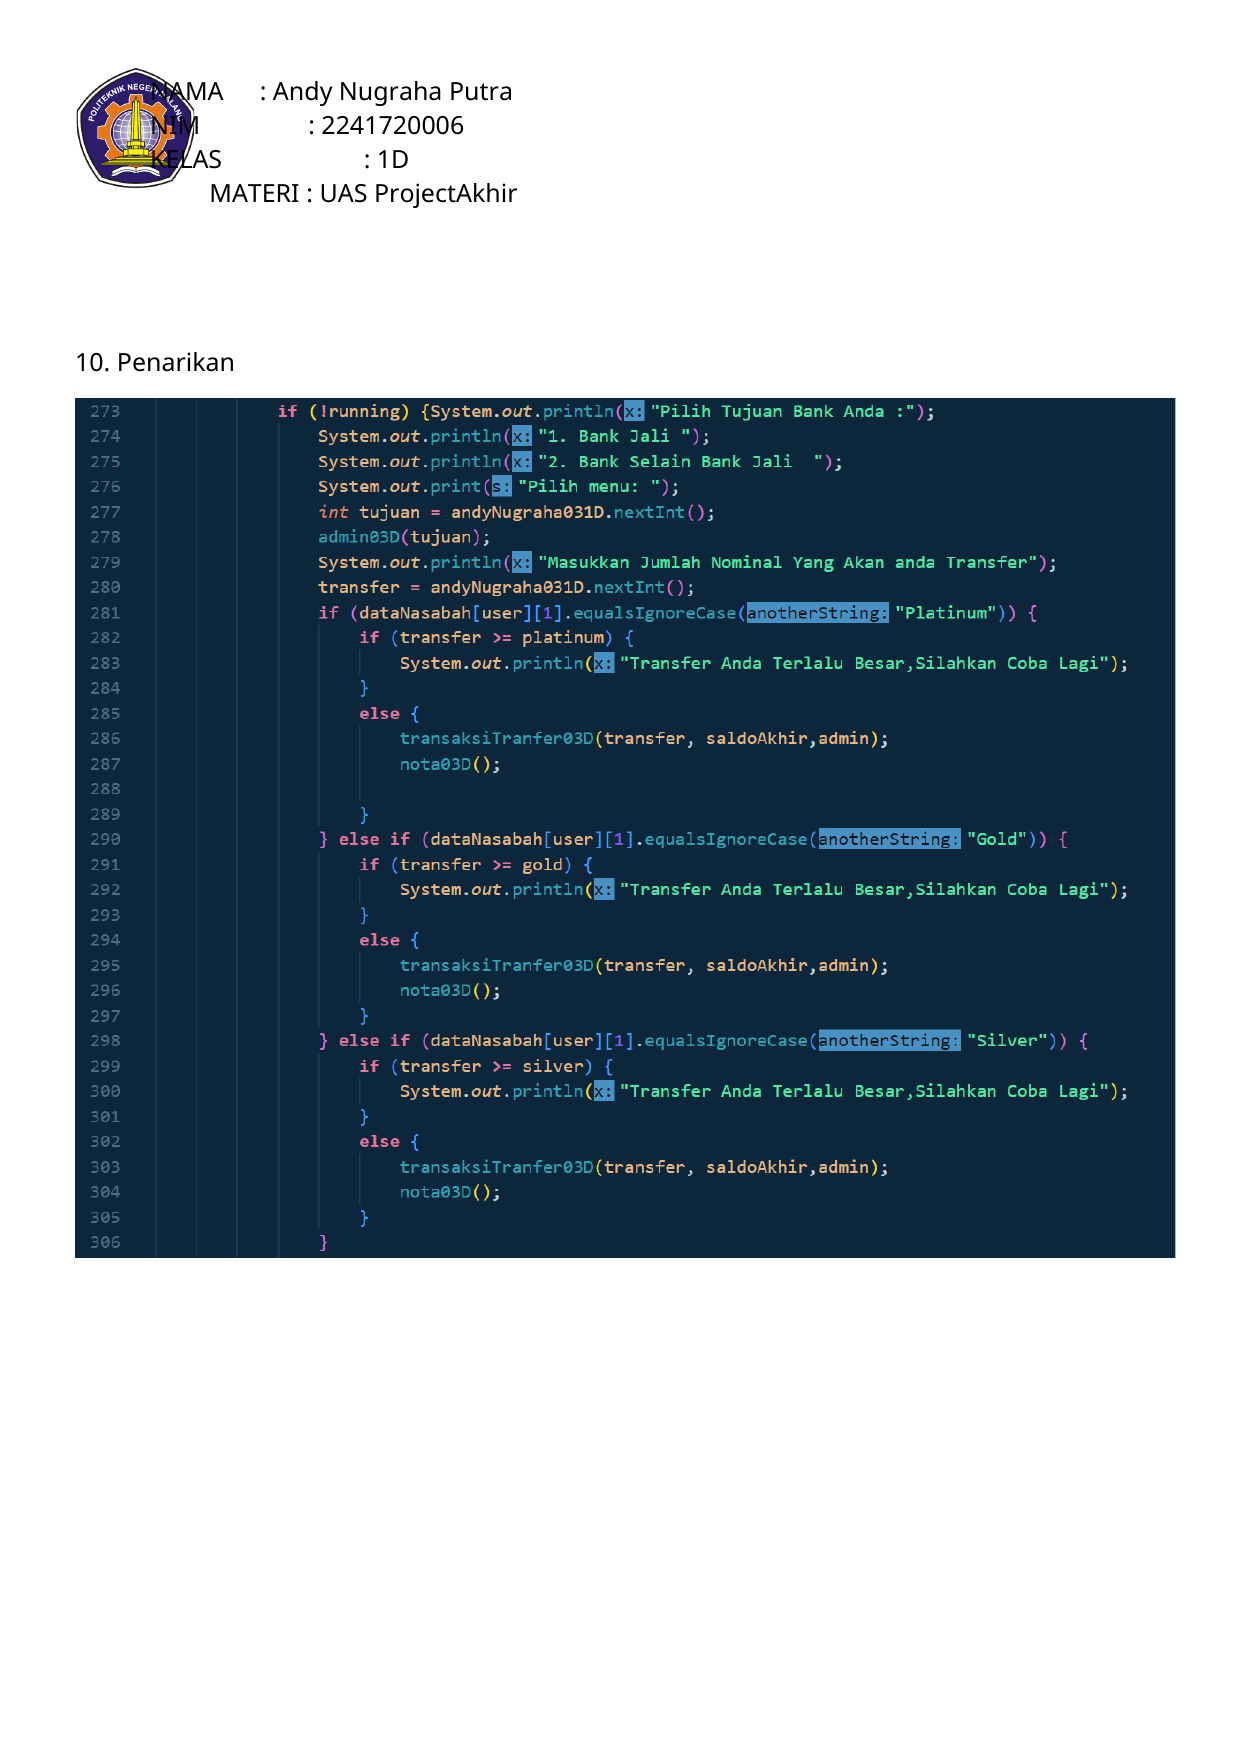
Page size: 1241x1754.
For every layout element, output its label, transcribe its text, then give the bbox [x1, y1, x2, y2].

text 10. Penarikan [75, 345, 1090, 379]
picture [76, 68, 195, 188]
picture [75, 398, 1176, 1258]
